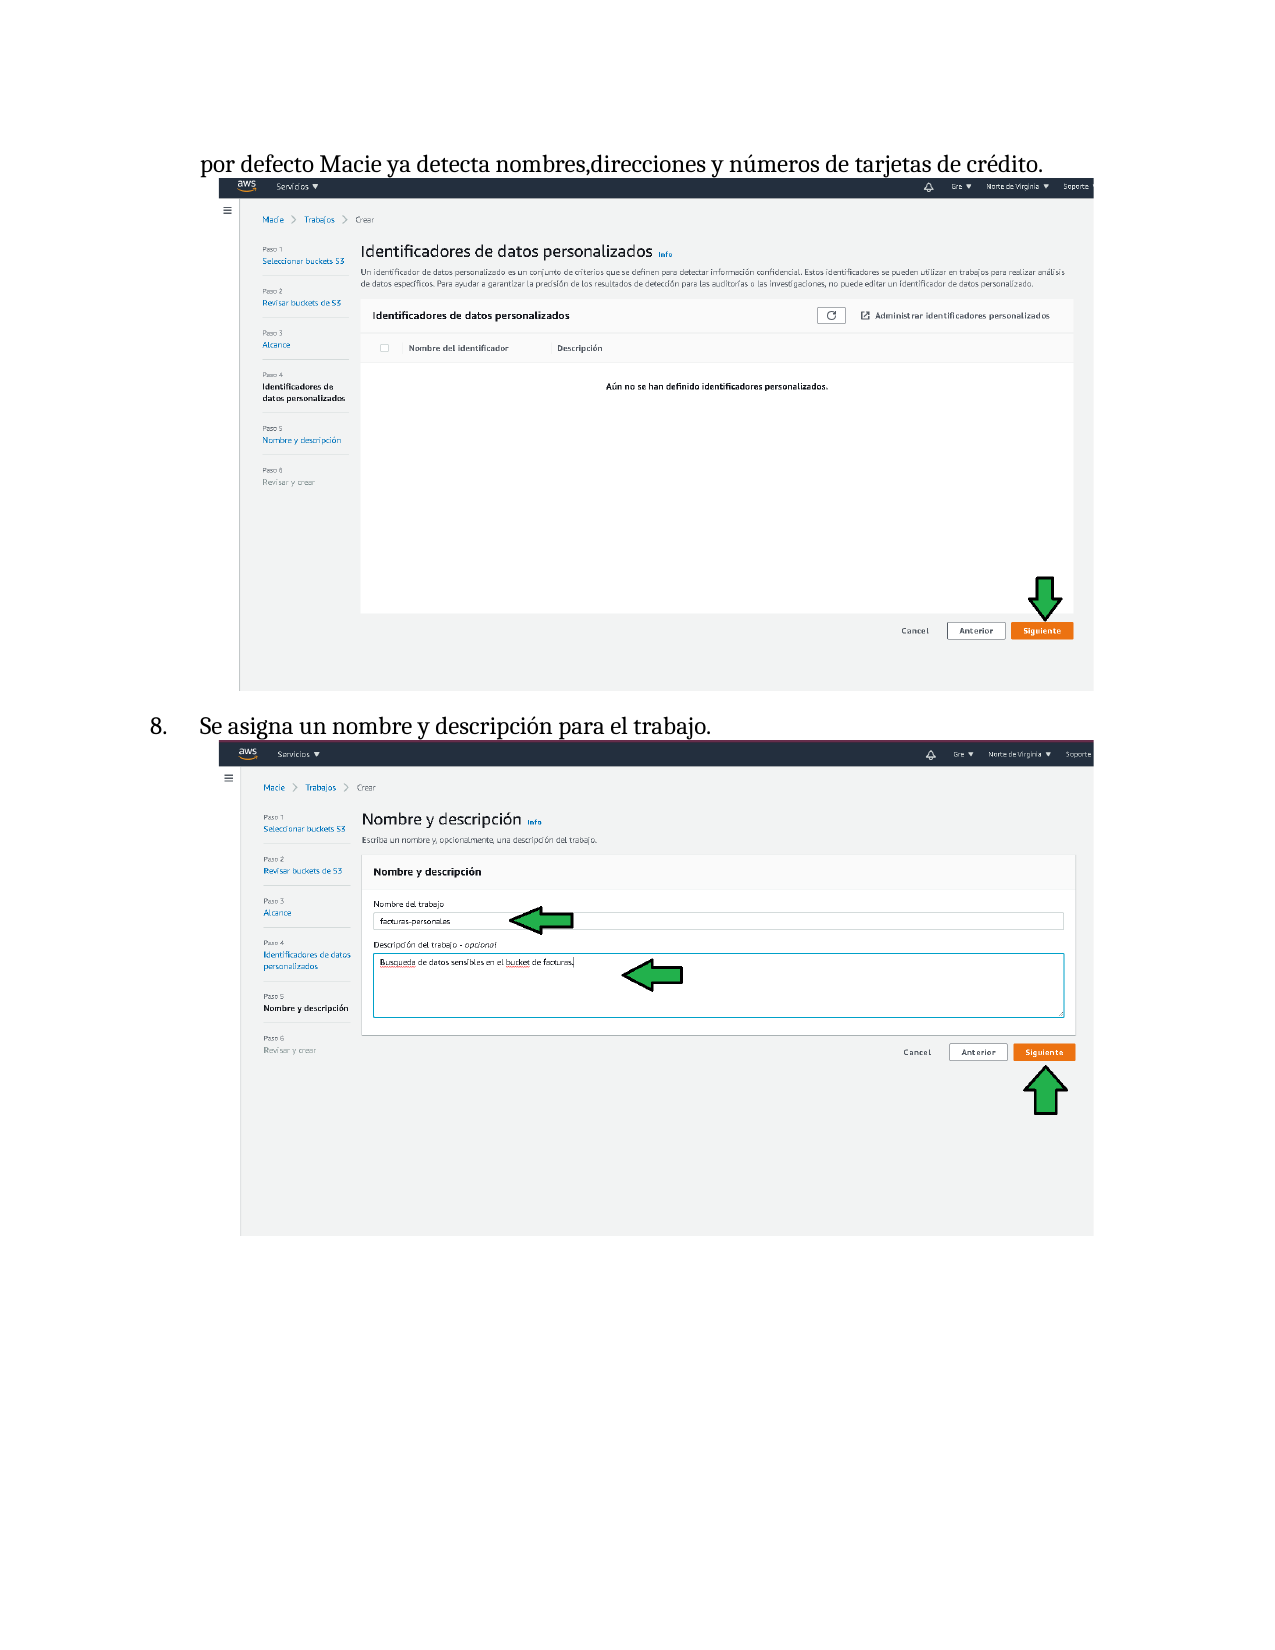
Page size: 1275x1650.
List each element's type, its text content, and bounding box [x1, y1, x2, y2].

picture [218, 740, 1094, 1236]
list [150, 150, 1125, 691]
picture [218, 178, 1094, 691]
